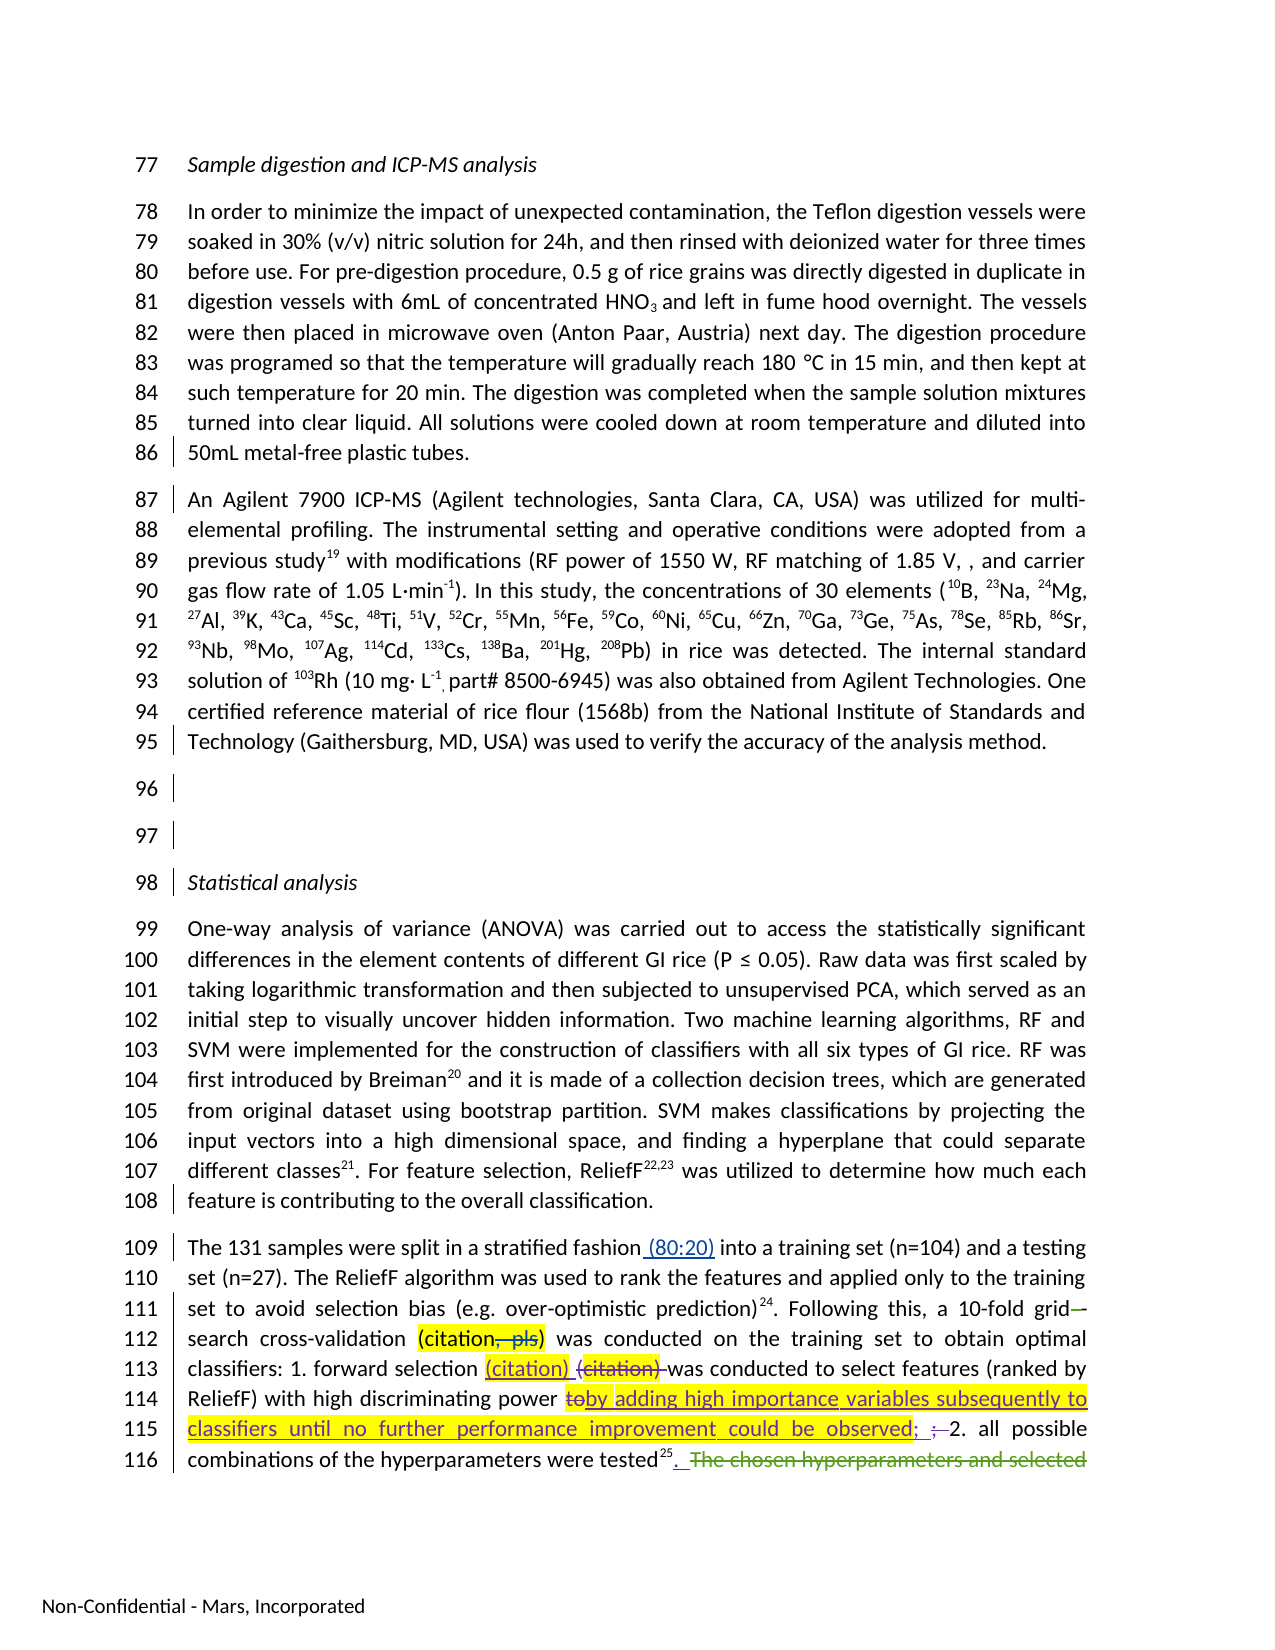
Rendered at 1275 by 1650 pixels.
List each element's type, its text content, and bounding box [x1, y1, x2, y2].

text One-way analysis of variance (ANOVA) was carried out to access the statistically significant differences in the element contents of different GI rice (P ≤ 0.05). Raw data was first scaled by taking logarithmic transformation and then subjected to unsupervised PCA, which served as an initial step to visually uncover hidden information. Two machine learning algorithms, RF and SVM were implemented for the construction of classifiers with all six types of GI rice. RF was first introduced by Breiman20 and it is made of a collection decision trees, which are generated from original dataset using bootstrap partition. SVM makes classifications by projecting the input vectors into a high dimensional space, and finding a hyperplane that could separate different classes21. For feature selection, ReliefF22,23 was utilized to determine how much each feature is contributing to the overall classification. [187, 914, 1087, 1214]
text Statistical analysis [187, 868, 1087, 896]
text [187, 1233, 1087, 1473]
text Sample digestion and ICP-MS analysis [187, 150, 1087, 178]
text In order to minimize the impact of unexpected contamination, the Teflon digestion vessels were soaked in 30% (v/v) nitric solution for 24h, and then rinsed with deionized water for three times before use. For pre-digestion procedure, 0.5 g of rice grains was directly digested in duplicate in digestion vessels with 6mL of concentrated HNO3 and left in fume hood overnight. The vessels were then placed in microwave oven (Anton Paar, Austria) next day. The digestion procedure was programed so that the temperature will gradually reach 180 °C in 15 min, and then kept at such temperature for 20 min. The digestion was completed when the sample solution mixtures turned into clear liquid. All solutions were cooled down at room temperature and diluted into 50mL metal-free plastic tubes. [187, 197, 1087, 467]
text An Agilent 7900 ICP-MS (Agilent technologies, Santa Clara, CA, USA) was utilized for multi-elemental profiling. The instrumental setting and operative conditions were adopted from a previous study19 with modifications (RF power of 1550 W, RF matching of 1.85 V, , and carrier gas flow rate of 1.05 L·min-1). In this study, the concentrations of 30 elements (10B, 23Na, 24Mg, 27Al, 39K, 43Ca, 45Sc, 48Ti, 51V, 52Cr, 55Mn, 56Fe, 59Co, 60Ni, 65Cu, 66Zn, 70Ga, 73Ge, 75As, 78Se, 85Rb, 86Sr, 93Nb, 98Mo, 107Ag, 114Cd, 133Cs, 138Ba, 201Hg, 208Pb) in rice was detected. The internal standard solution of 103Rh (10 mg· L-1, part# 8500-6945) was also obtained from Agilent Technologies. One certified reference material of rice flour (1568b) from the National Institute of Standards and Technology (Gaithersburg, MD, USA) was used to verify the accuracy of the analysis method. [187, 485, 1087, 755]
